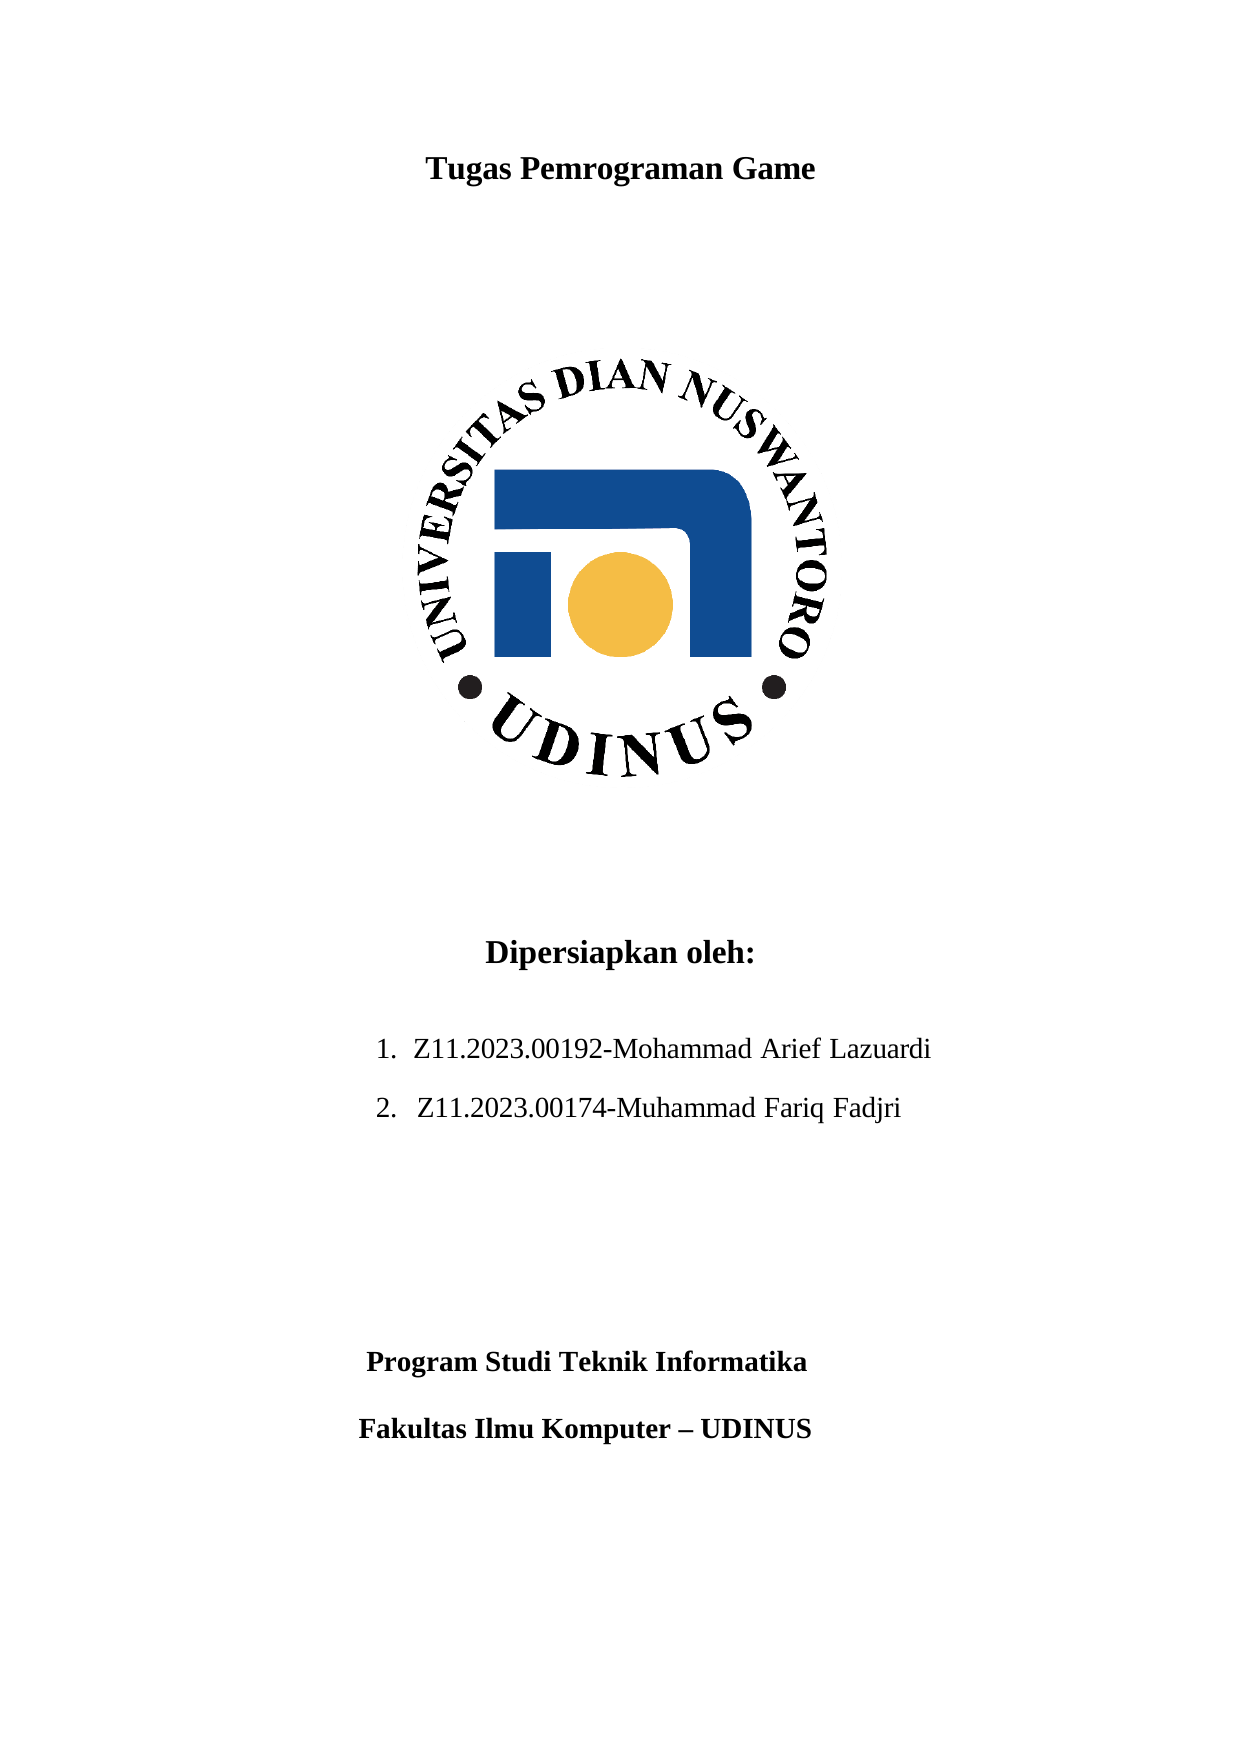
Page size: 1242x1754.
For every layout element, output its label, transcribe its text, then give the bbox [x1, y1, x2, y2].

list Z11.2023.00174-Muhammad Fariq Fadjri [376, 1090, 1102, 1124]
title Dipersiapkan oleh: [164, 932, 1077, 971]
subtitle Program Studi Teknik Informatika Fakultas Ilmu Komputer – UDINUS [358, 1344, 914, 1445]
title Tugas Pemrograman Game [164, 148, 1077, 187]
picture [402, 348, 842, 788]
list Z11.2023.00192-Mohammad Arief Lazuardi [376, 1032, 1102, 1065]
